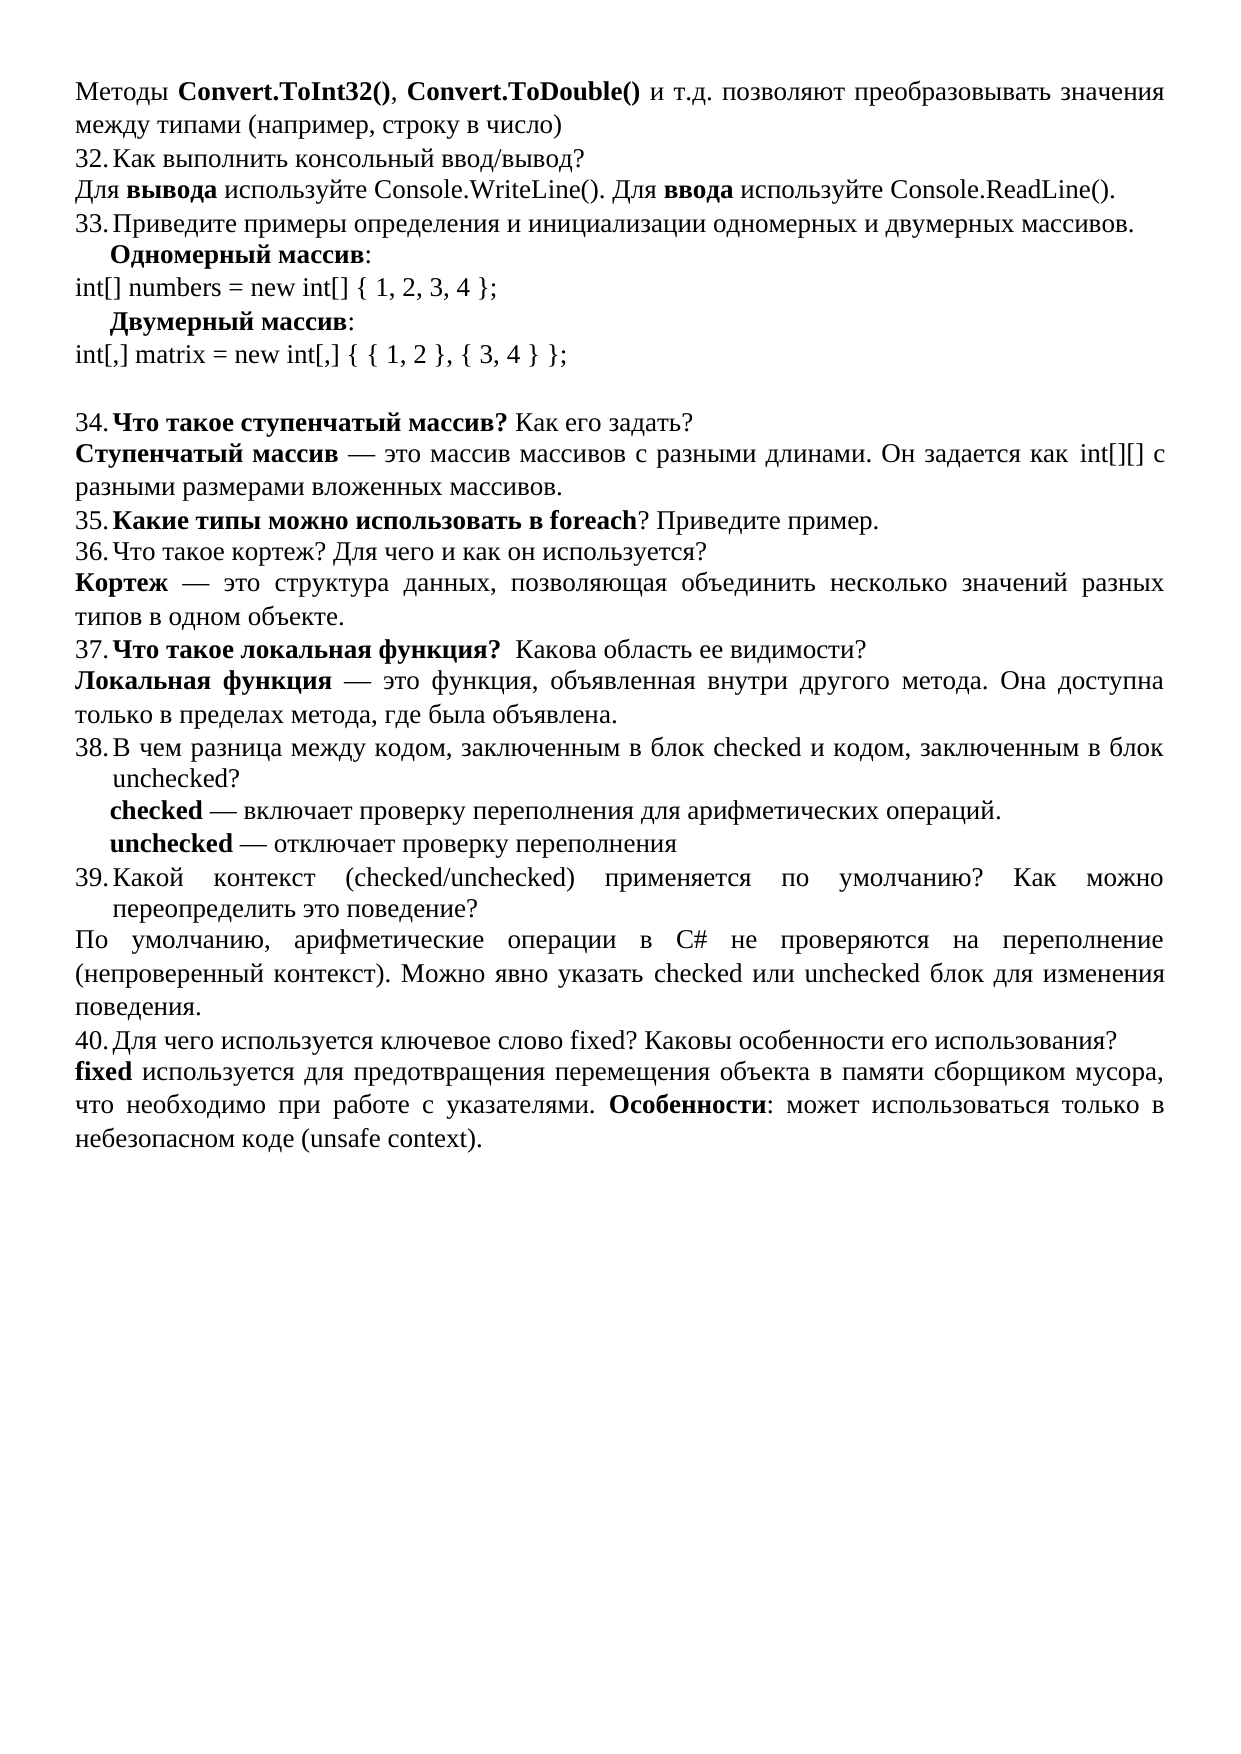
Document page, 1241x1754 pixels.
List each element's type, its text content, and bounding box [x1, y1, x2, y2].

text  unchecked — отключает проверку переполнения [75, 827, 1165, 858]
text int[] numbers = new int[] { 1, 2, 3, 4 }; [75, 271, 1165, 303]
list Какие типы можно использовать в foreach? Приведите пример. [75, 504, 1165, 535]
text Для вывода используйте Console.WriteLine(). Для ввода используйте Console.ReadLine(). [75, 173, 1165, 204]
text fixed используется для предотвращения перемещения объекта в памяти сборщиком мусора, что необходимо при работе с указателями. Особенности: может использоваться только в небезопасном коде (unsafe context). [75, 1055, 1165, 1153]
text Локальная функция — это функция, объявленная внутри другого метода. Она доступна только в пределах метода, где была объявлена. [75, 664, 1165, 729]
list Что такое локальная функция? Какова область ее видимости? [75, 633, 1165, 664]
text Кортеж — это структура данных, позволяющая объединить несколько значений разных типов в одном объекте. [75, 566, 1165, 631]
list Какой контекст (checked/unchecked) применяется по умолчанию? Как можно переопределить это поведение? [75, 861, 1165, 923]
list Как выполнить консольный ввод/вывод? [75, 142, 1165, 173]
list Что такое кортеж? Для чего и как он используется? [75, 535, 1165, 566]
list Приведите примеры определения и инициализации одномерных и двумерных массивов. [75, 207, 1165, 238]
list В чем разница между кодом, заключенным в блок checked и кодом, заключенным в блок unchecked? [75, 731, 1165, 794]
text int[,] matrix = new int[,] { { 1, 2 }, { 3, 4 } }; [75, 338, 1165, 370]
text  checked — включает проверку переполнения для арифметических операций. [75, 794, 1165, 825]
text  Двумерный массив: [75, 305, 1165, 336]
list Для чего используется ключевое слово fixed? Каковы особенности его использования? [75, 1024, 1165, 1055]
list Что такое ступенчатый массив? Как его задать? [75, 406, 1165, 437]
text Ступенчатый массив — это массив массивов с разными длинами. Он задается как int[][] с разными размерами вложенных массивов. [75, 437, 1165, 501]
text  Одномерный массив: [75, 238, 1165, 269]
text По умолчанию, арифметические операции в C# не проверяются на переполнение (непроверенный контекст). Можно явно указать checked или unchecked блок для изменения поведения. [75, 923, 1165, 1021]
text Методы Convert.ToInt32(), Convert.ToDouble() и т.д. позволяют преобразовывать значения между типами (например, строку в число) [75, 75, 1165, 140]
